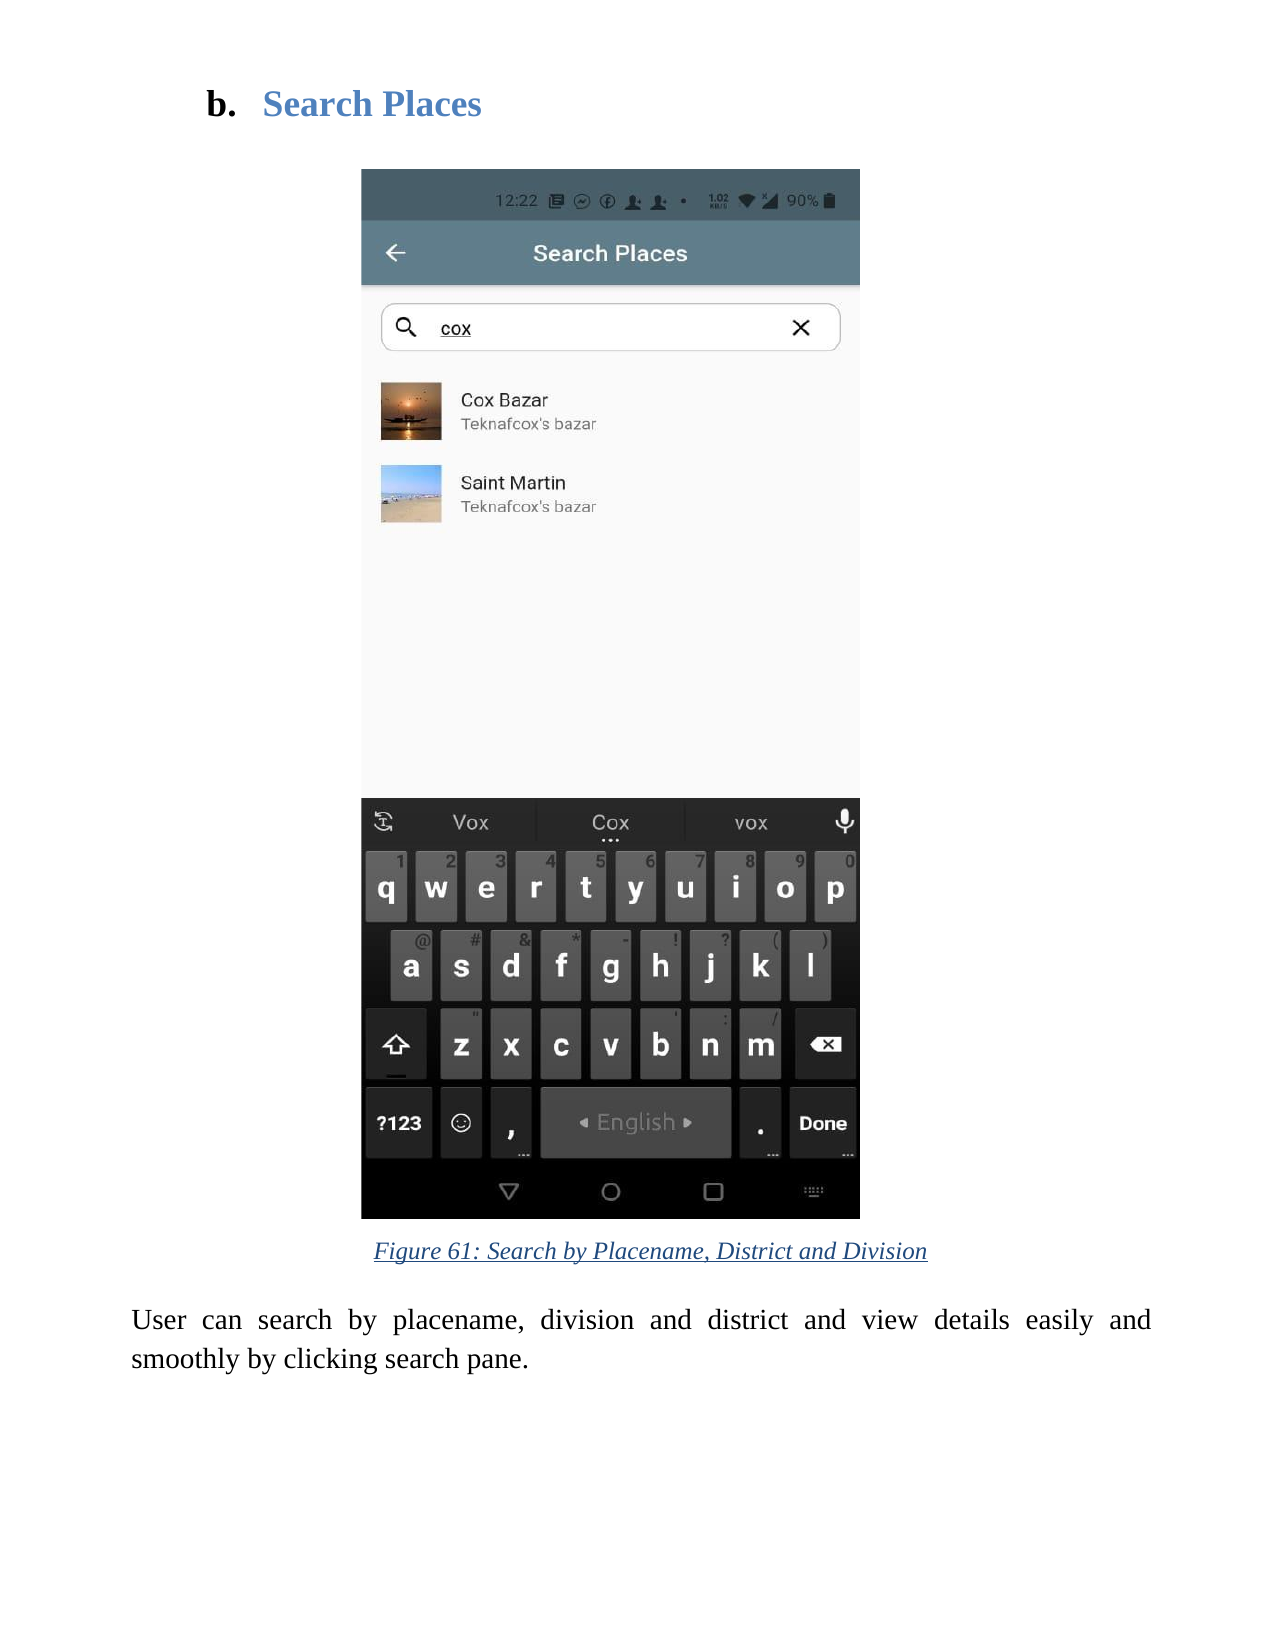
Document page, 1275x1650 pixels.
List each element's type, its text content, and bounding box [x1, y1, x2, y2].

subtitle Search Places [206, 81, 1219, 124]
picture [361, 169, 860, 1219]
text Figure 61: Search by Placename, District and Division [66, 1236, 1219, 1265]
text User can search by placename, division and district and view details easily and smoothly by clicking search pane. [131, 1302, 1153, 1374]
